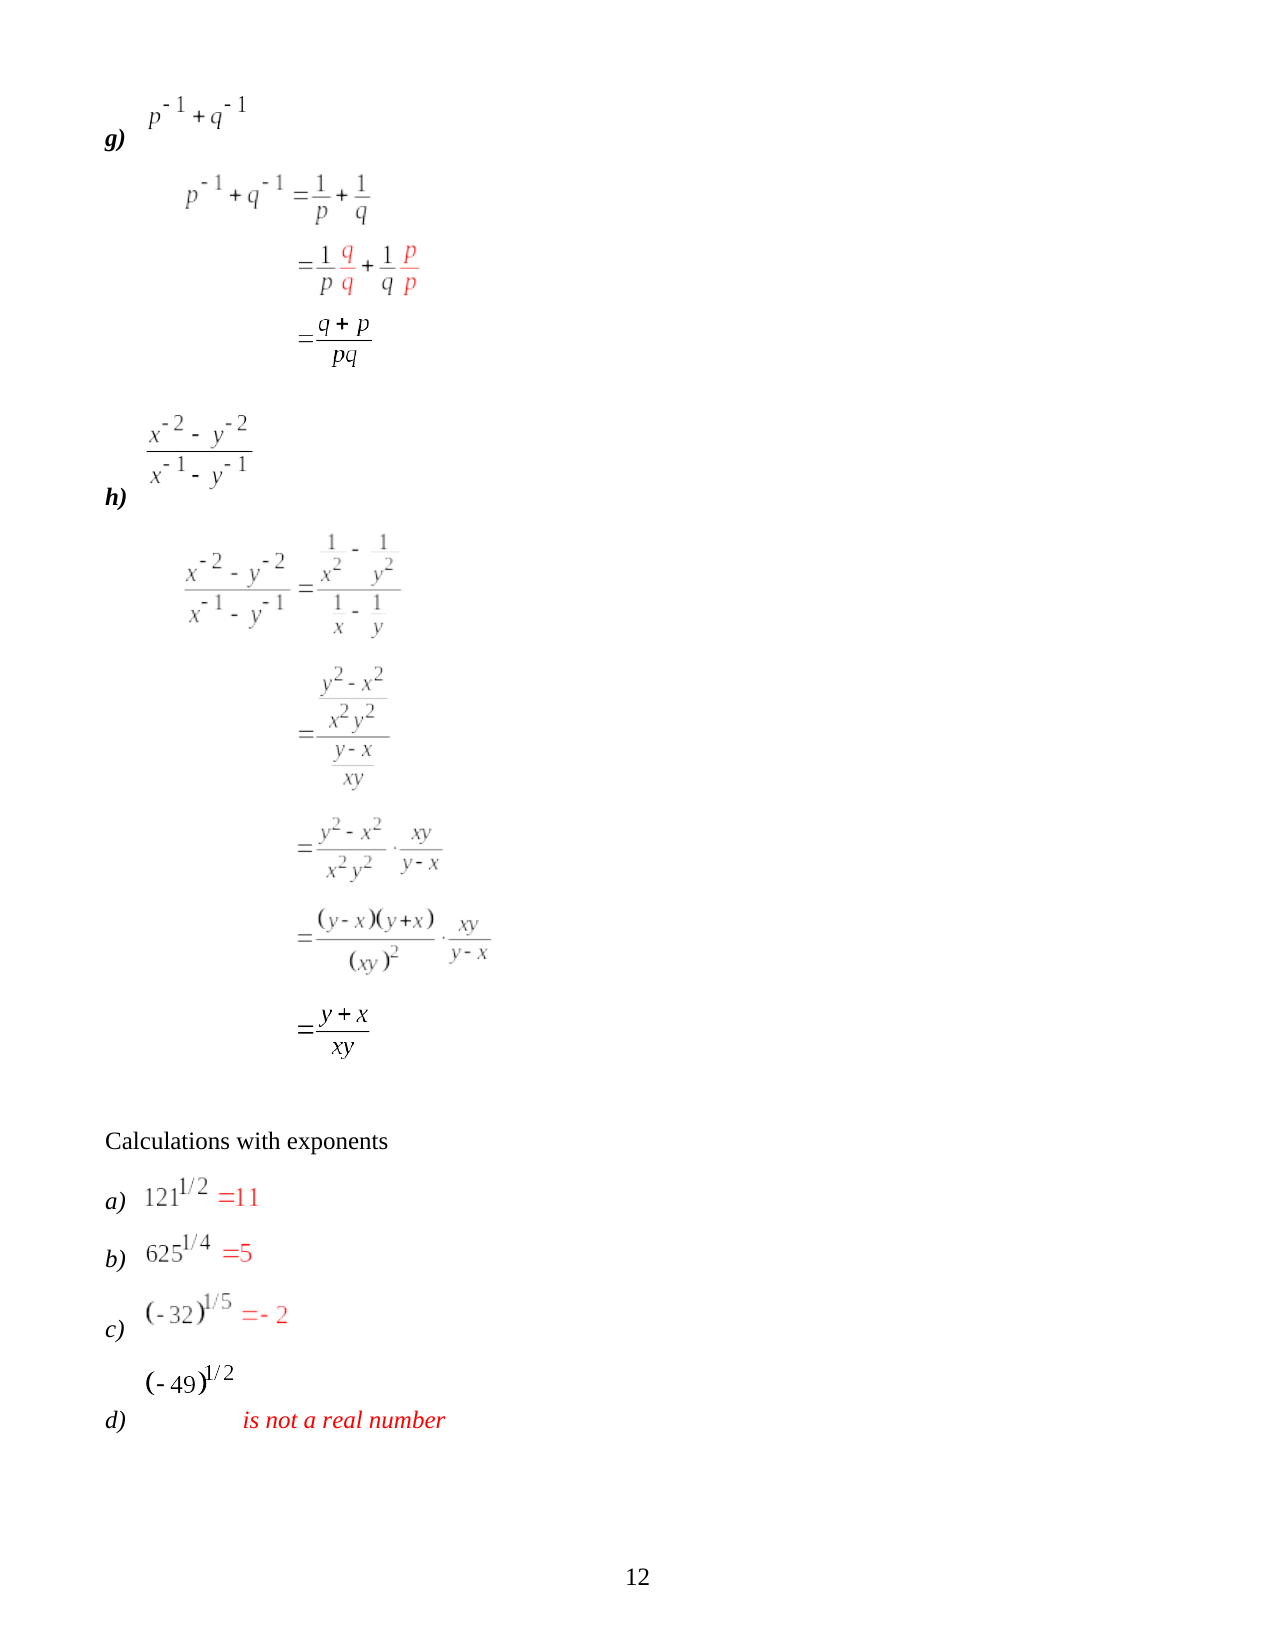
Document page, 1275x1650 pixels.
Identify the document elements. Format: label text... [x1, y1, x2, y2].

text Calculations with exponents [105, 1126, 1170, 1155]
list is not a real number [105, 1357, 1170, 1434]
